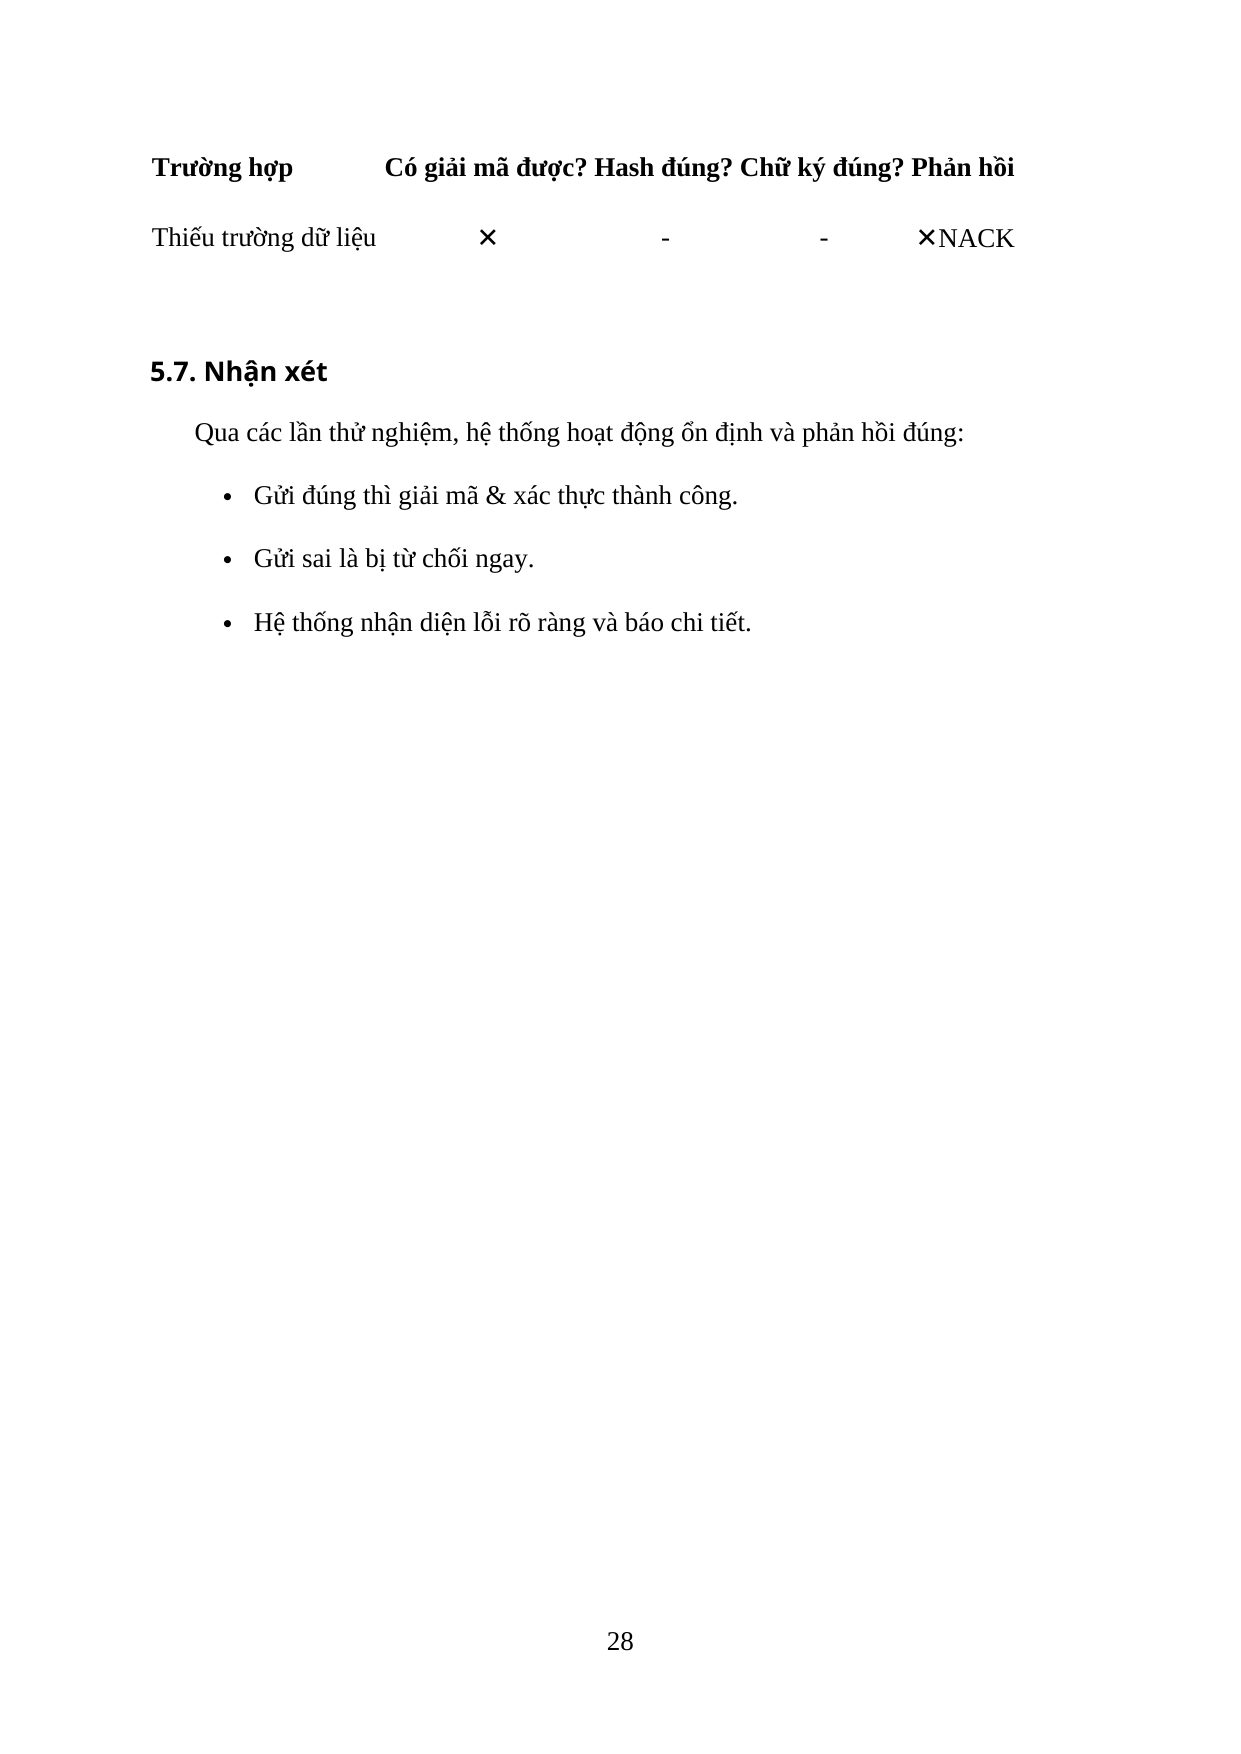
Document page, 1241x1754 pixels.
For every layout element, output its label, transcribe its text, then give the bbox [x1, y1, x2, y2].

table_header Có giải mã được? [383, 150, 593, 216]
table_header Chữ ký đúng? [738, 150, 910, 216]
table_cell ✕NACK [910, 216, 1021, 289]
table_header Phản hồi [910, 150, 1021, 216]
text Qua các lần thử nghiệm, hệ thống hoạt động ổn định và phản hồi đúng: [150, 416, 1090, 447]
table_cell ✕ [383, 216, 593, 289]
list Gửi sai là bị từ chối ngay. [224, 542, 1090, 573]
list Hệ thống nhận diện lỗi rõ ràng và báo chi tiết. [224, 606, 1090, 637]
table_header Trường hợp [150, 150, 383, 216]
list Gửi đúng thì giải mã & xác thực thành công. [224, 479, 1090, 510]
table_cell - [593, 216, 738, 289]
subtitle 5.7. Nhận xét [150, 352, 1090, 389]
table_header Hash đúng? [593, 150, 738, 216]
table_cell - [738, 216, 910, 289]
table_cell Thiếu trường dữ liệu [150, 216, 383, 289]
